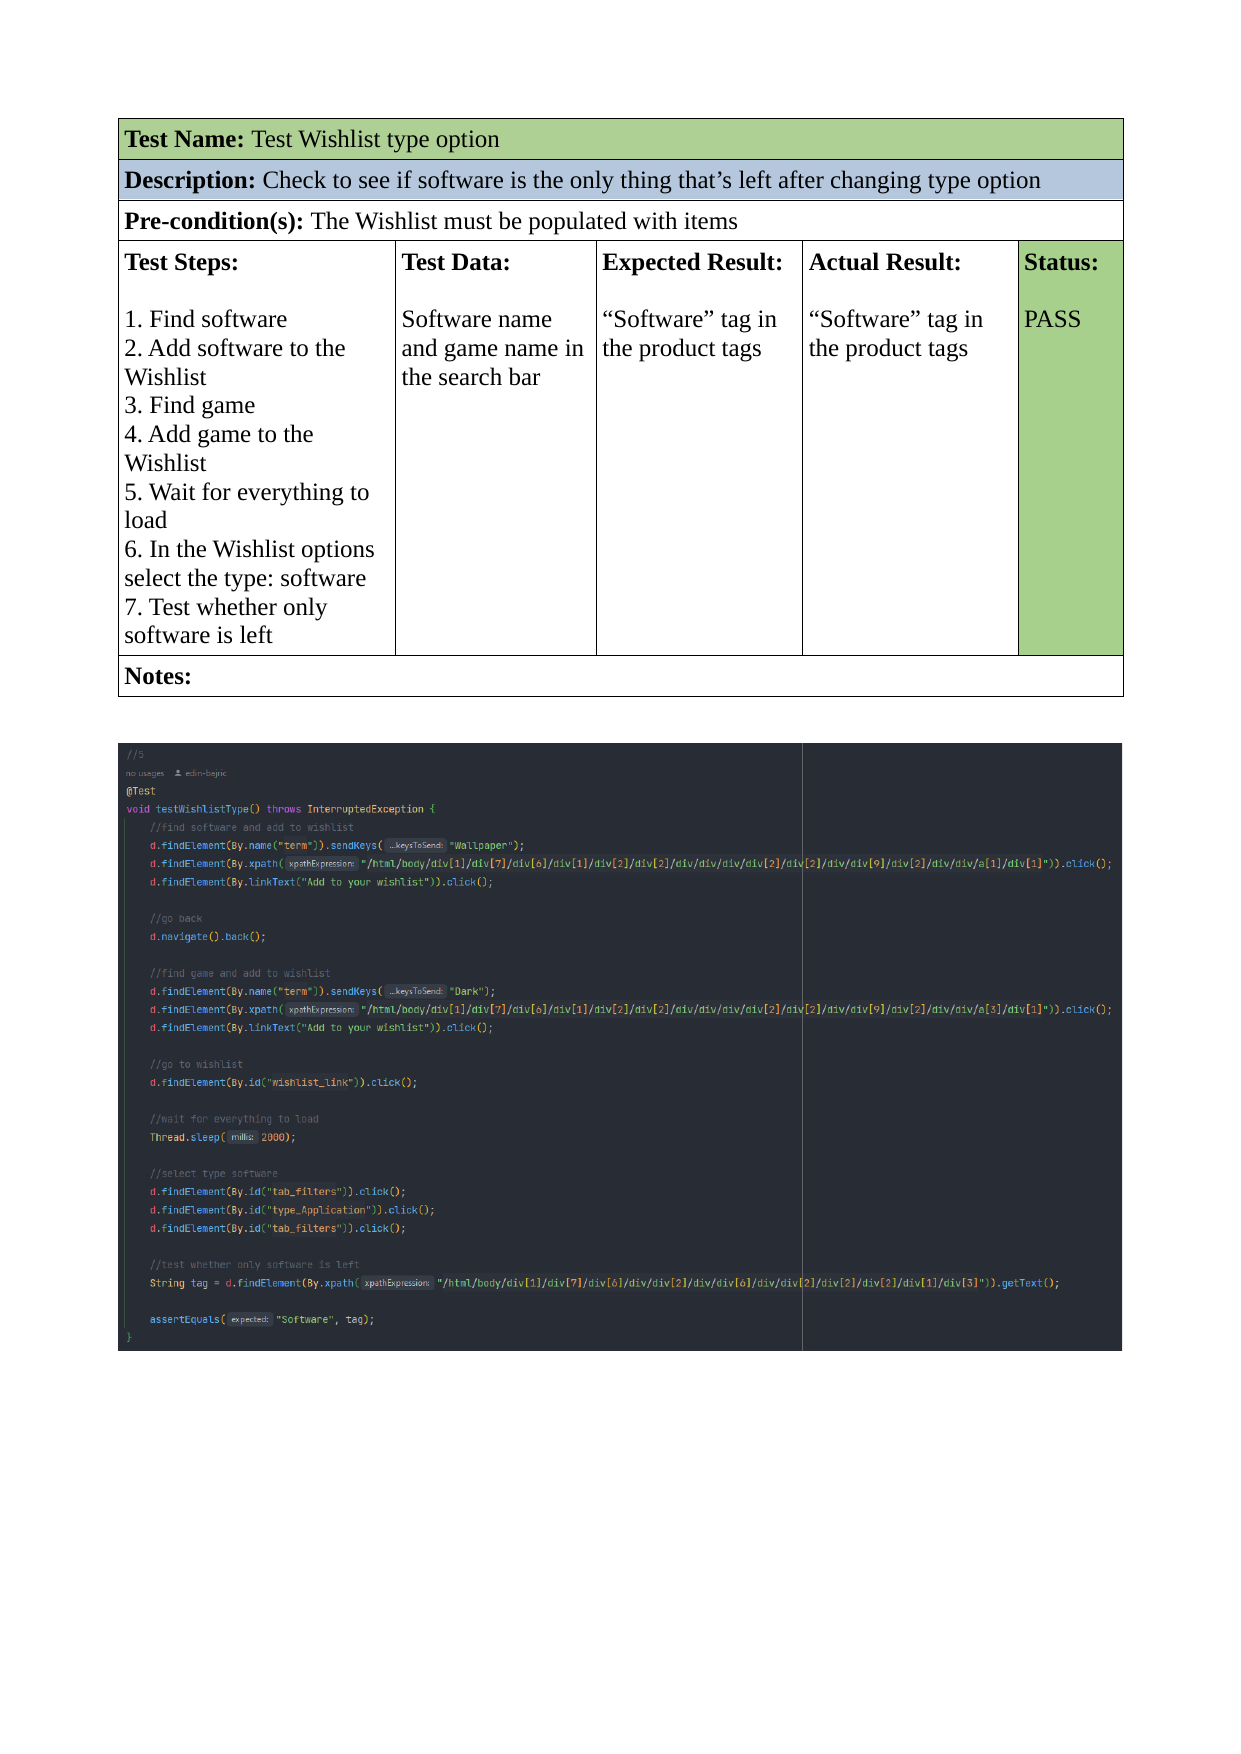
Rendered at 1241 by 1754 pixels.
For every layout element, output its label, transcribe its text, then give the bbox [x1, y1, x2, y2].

table_cell Pre-condition(s): The Wishlist must be populated with items [119, 201, 1123, 240]
table_cell Test Steps: 1. Find software 2. Add software to the Wishlist 3. Find game 4. Add game to the Wishlist 5. Wait for everything to load 6. In the Wishlist options select the type: software 7. Test whether only software is left [119, 241, 395, 655]
table_cell Test Data: Software name and game name in the search bar [396, 241, 596, 655]
table_cell Expected Result: “Software” tag in the product tags [597, 241, 802, 655]
picture [118, 743, 1123, 1351]
table_cell Notes: [119, 656, 1123, 696]
table_header Test Name: Test Wishlist type option [119, 119, 1123, 159]
table_cell Description: Check to see if software is the only thing that’s left after changing type option [119, 160, 1123, 199]
table_cell Status: PASS [1019, 241, 1123, 655]
table_cell Actual Result: “Software” tag in the product tags [803, 241, 1018, 655]
